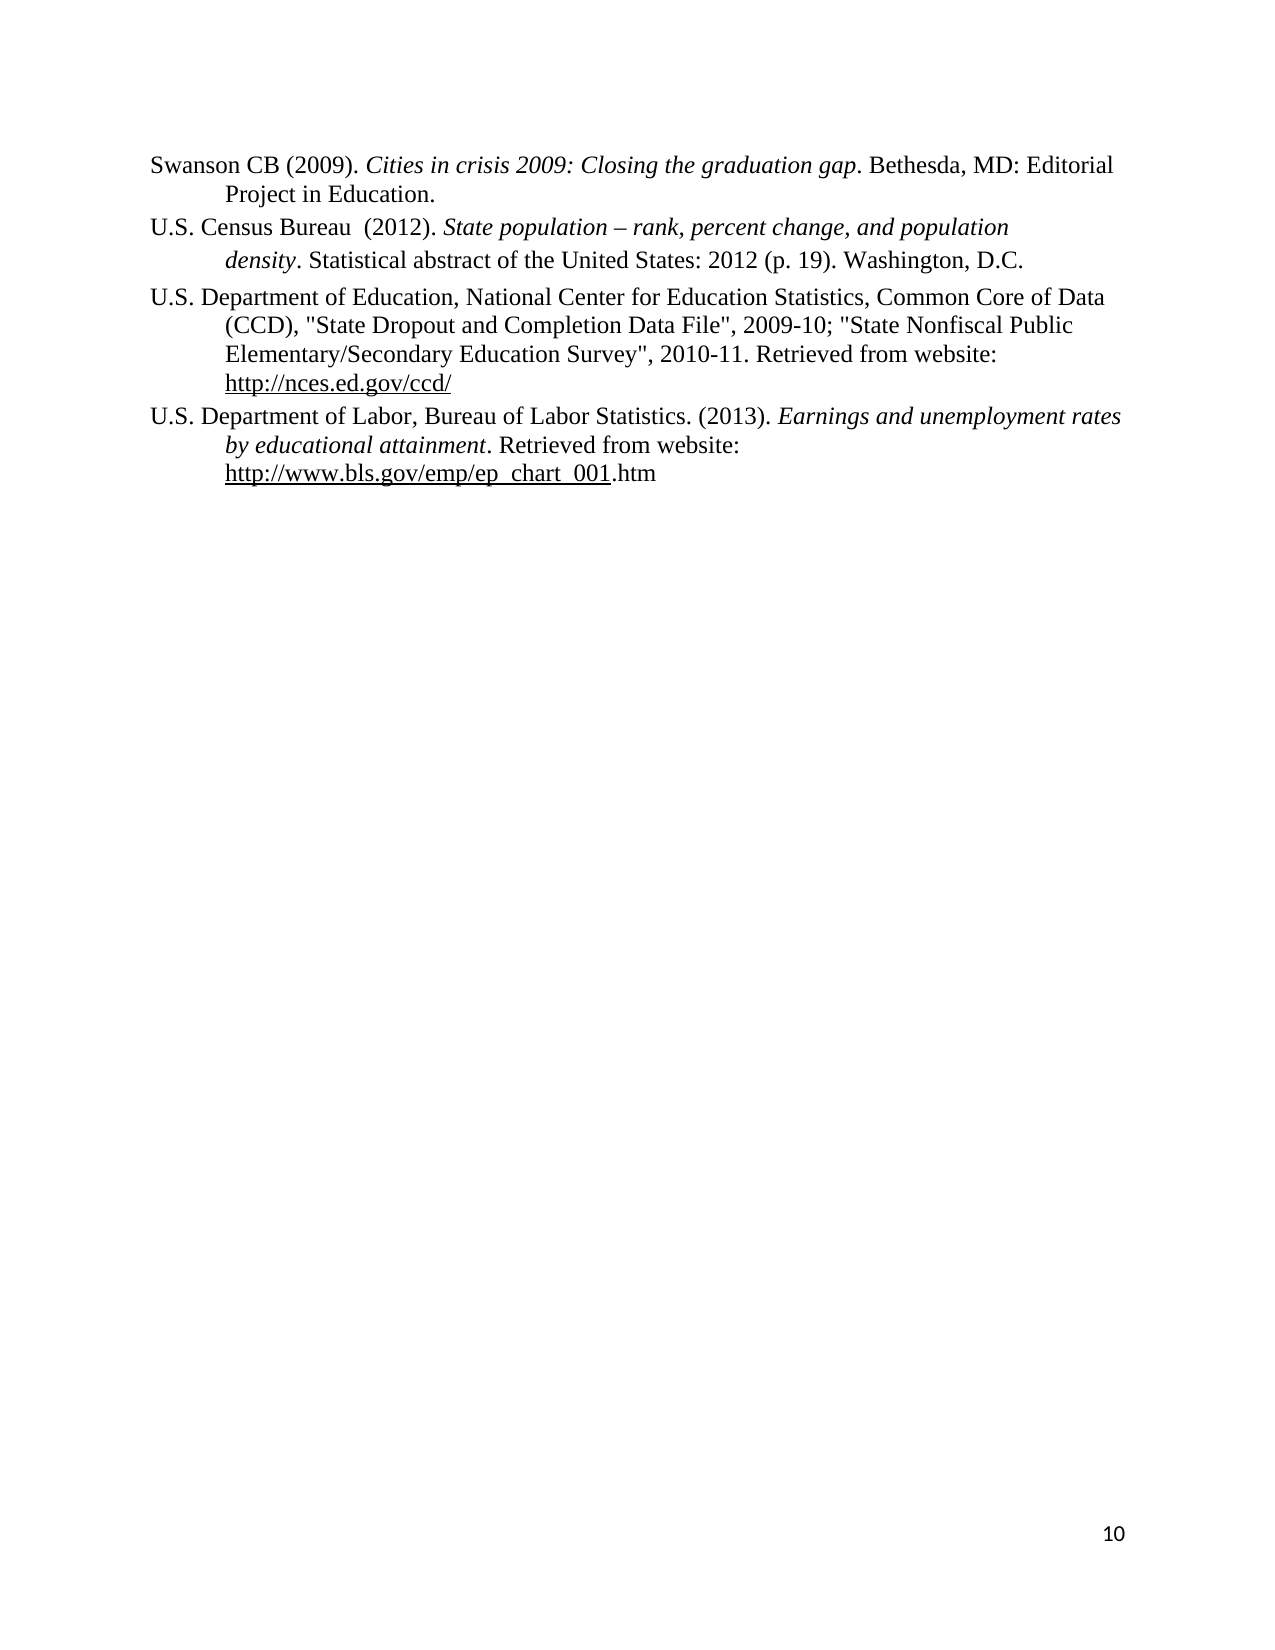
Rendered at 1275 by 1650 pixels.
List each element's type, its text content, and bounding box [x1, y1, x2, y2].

text U.S. Census Bureau (2012). State population – rank, percent change, and population density. Statistical abstract of the United States: 2012 (p. 19). Washington, D.C. [150, 212, 1125, 273]
text U.S. Department of Labor, Bureau of Labor Statistics. (2013). Earnings and unemployment rates by educational attainment. Retrieved from website: http://www.bls.gov/emp/ep_chart_001.htm [150, 401, 1125, 487]
text Swanson CB (2009). Cities in crisis 2009: Closing the graduation gap. Bethesda, MD: Editorial Project in Education. [435, 150, 1125, 207]
text U.S. Department of Education, National Center for Education Statistics, Common Core of Data (CCD), "State Dropout and Completion Data File", 2009-10; "State Nonfiscal Public Elementary/Secondary Education Survey", 2010-11. Retrieved from website: http://nces.ed.gov/ccd/ [225, 282, 1125, 397]
